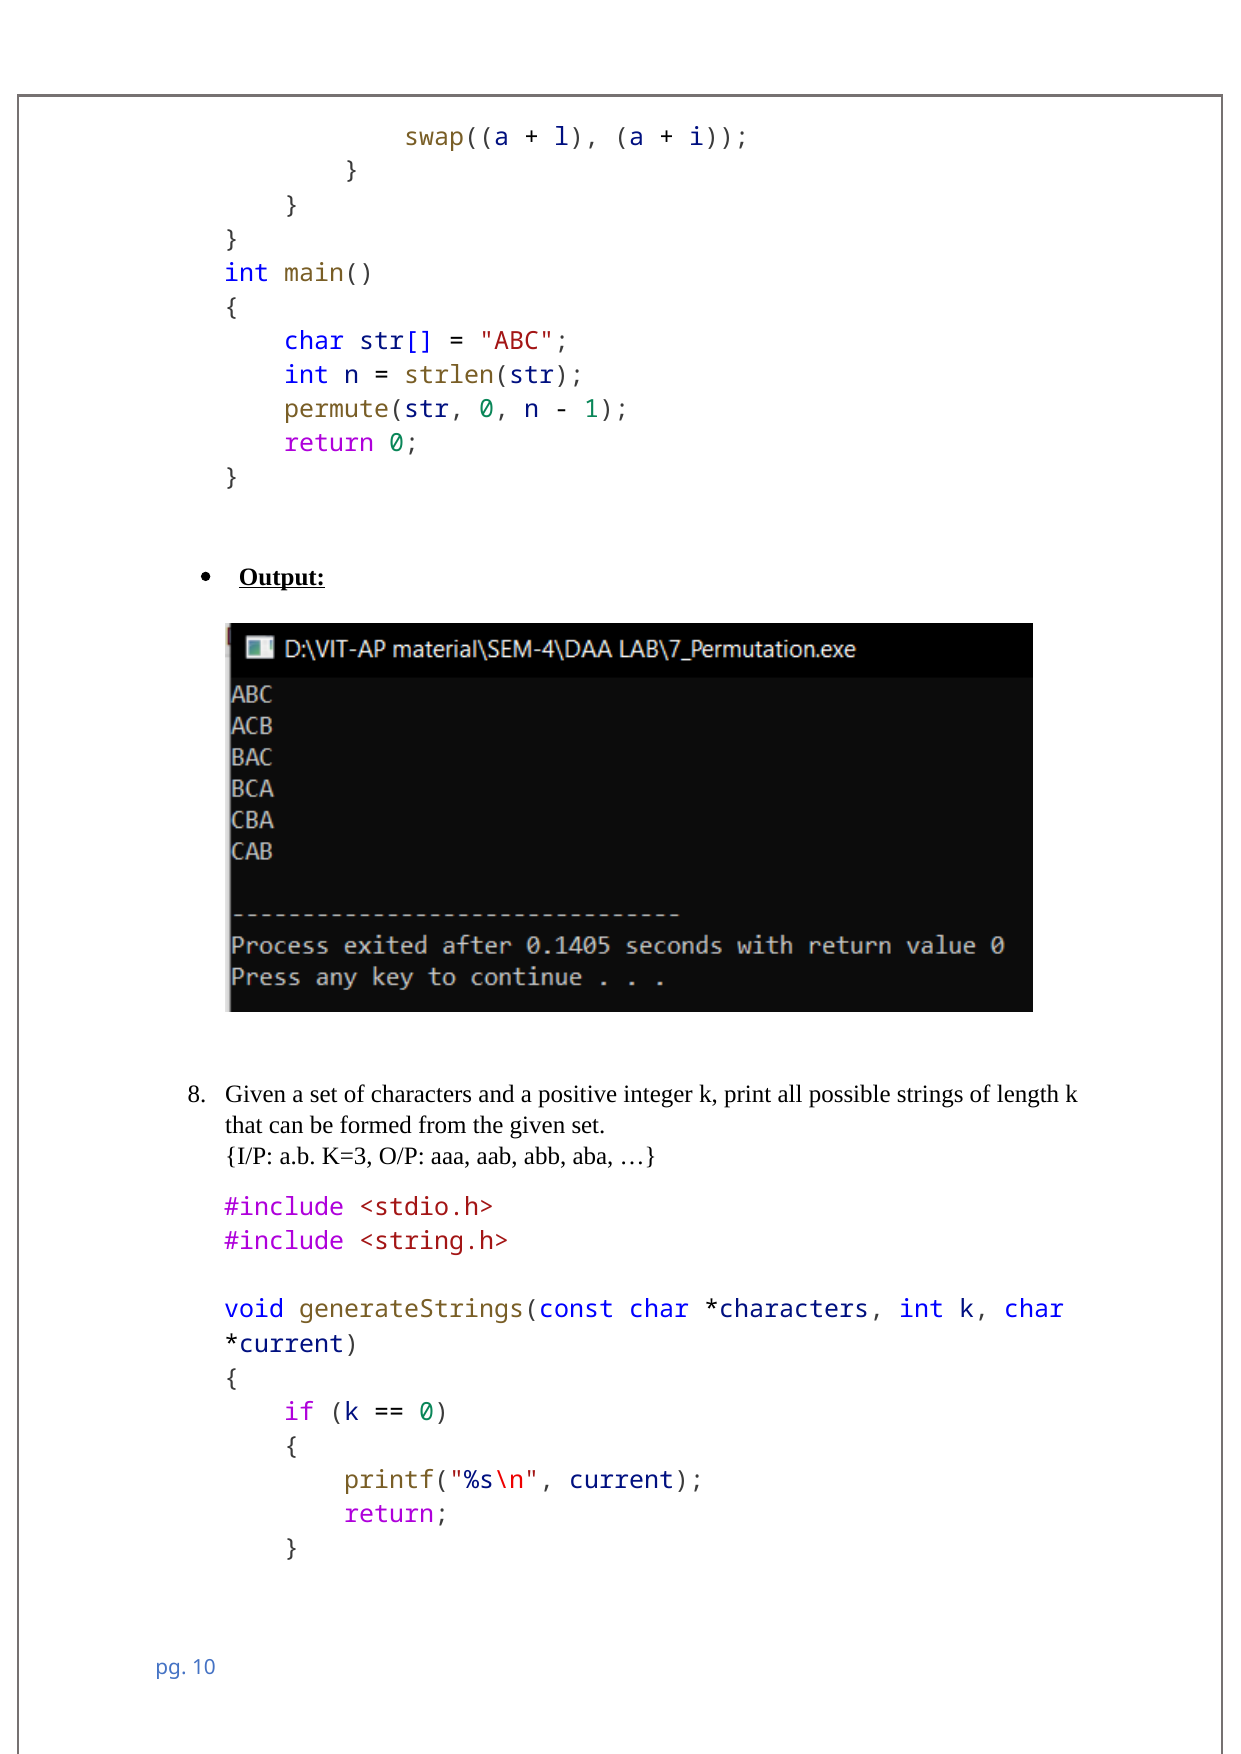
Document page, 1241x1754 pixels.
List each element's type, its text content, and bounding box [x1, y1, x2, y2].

text int n = strlen(str); [224, 357, 1090, 391]
text int main() [224, 254, 1090, 288]
text char str[] = "ABC"; [224, 322, 1090, 357]
text #include <string.h> [224, 1223, 1090, 1257]
picture [225, 623, 1033, 1012]
text } [224, 152, 1090, 186]
text return 0; [224, 425, 1090, 459]
text } [224, 186, 1090, 220]
list Output: [201, 561, 1090, 591]
text printf("%s\n", current); [224, 1461, 1090, 1496]
text { [224, 1427, 1090, 1461]
text #include <stdio.h> [224, 1189, 1090, 1223]
text { [224, 288, 1090, 322]
text } [224, 220, 1090, 254]
list {I/P: a.b. K=3, O/P: aaa, aab, abb, aba, …} [225, 1141, 1090, 1170]
text if (k == 0) [224, 1393, 1090, 1427]
text void generateStrings(const char *characters, int k, char *current) [224, 1291, 1090, 1359]
text { [224, 1359, 1090, 1393]
text swap((a + l), (a + i)); [224, 118, 1090, 152]
text return; [224, 1496, 1090, 1529]
text } [224, 1529, 1090, 1564]
text permute(str, 0, n - 1); [224, 391, 1090, 425]
text } [224, 459, 1090, 493]
list Given a set of characters and a positive integer k, print all possible strings of length k that can be formed from the given set. [187, 1079, 1090, 1139]
